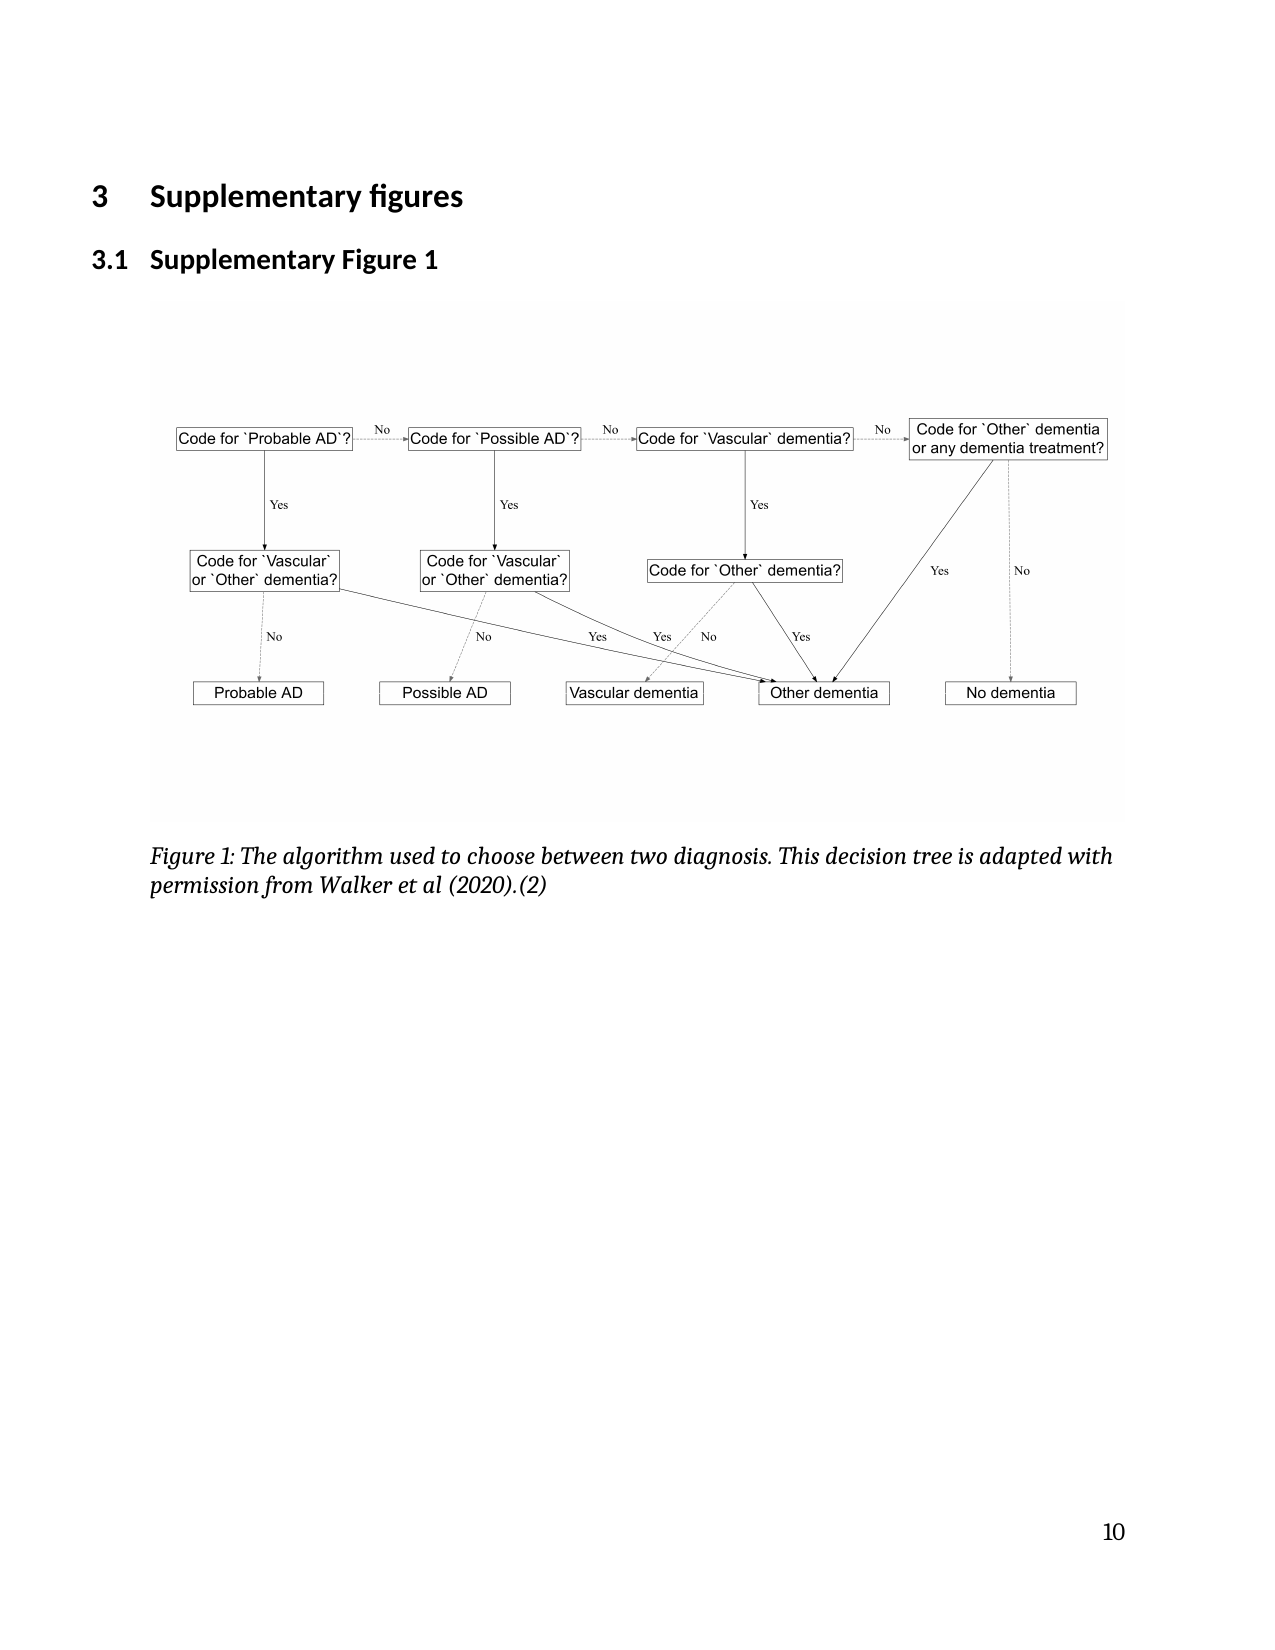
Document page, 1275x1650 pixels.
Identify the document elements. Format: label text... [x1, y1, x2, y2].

text Figure 1: The algorithm used to choose between two diagnosis. This decision tree is adapted with permission from Walker et al (2020).(2) [150, 842, 1125, 899]
picture [150, 301, 1125, 822]
subtitle Supplementary Figure 1 [91, 241, 1125, 276]
subtitle Supplementary figures [91, 175, 1125, 216]
